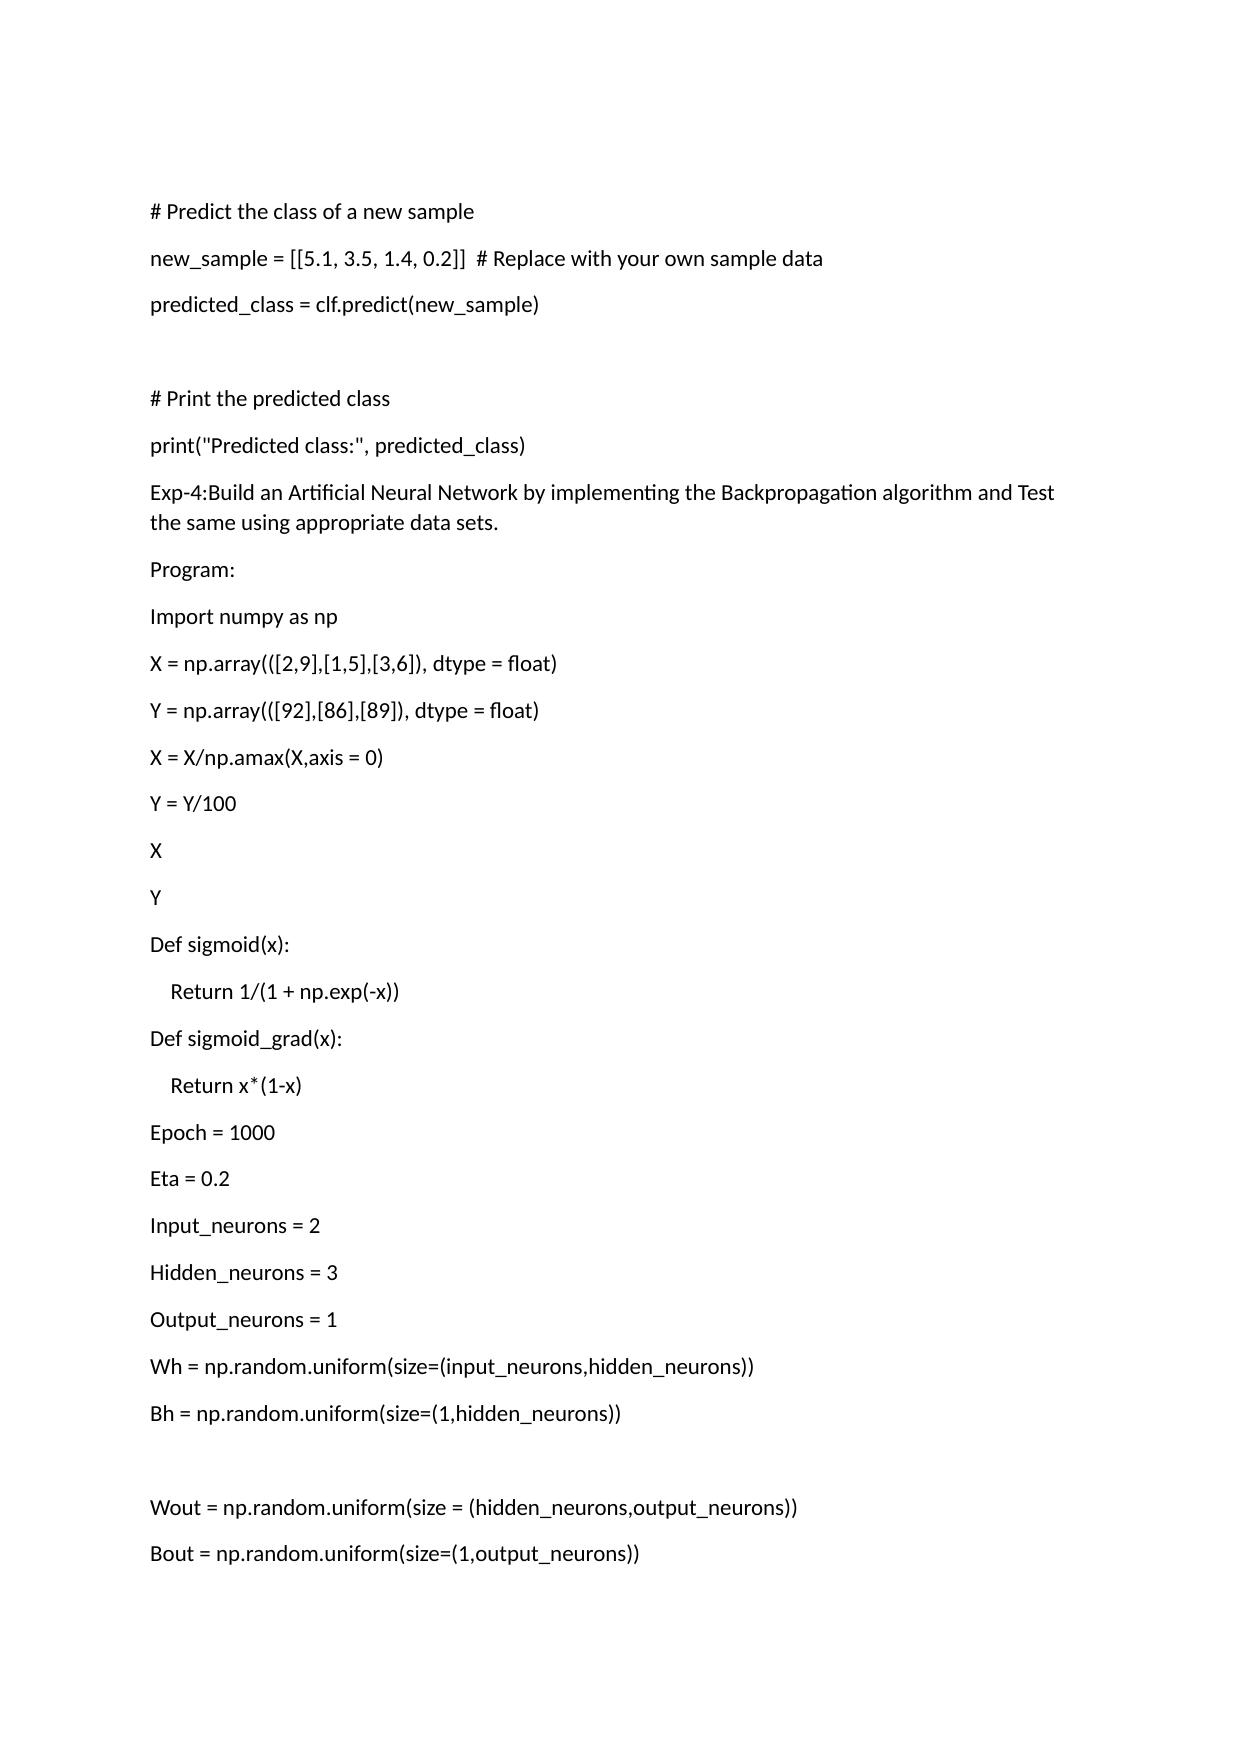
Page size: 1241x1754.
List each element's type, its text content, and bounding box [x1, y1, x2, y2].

text Y [150, 883, 1090, 911]
text Wh = np.random.uniform(size=(input_neurons,hidden_neurons)) [150, 1352, 1090, 1380]
text Output_neurons = 1 [150, 1305, 1090, 1333]
text Epoch = 1000 [150, 1118, 1090, 1146]
text X = X/np.amax(X,axis = 0) [150, 743, 1090, 771]
text Return x*(1-x) [150, 1071, 1090, 1099]
text Def sigmoid_grad(x): [150, 1024, 1090, 1052]
text Y = np.array(([92],[86],[89]), dtype = float) [150, 696, 1090, 724]
text predicted_class = clf.predict(new_sample) [150, 291, 1090, 319]
text X [150, 836, 1090, 864]
text Hidden_neurons = 3 [150, 1258, 1090, 1286]
text Program: [150, 555, 1090, 583]
text new_sample = [[5.1, 3.5, 1.4, 0.2]] # Replace with your own sample data [150, 244, 1090, 272]
text print("Predicted class:", predicted_class) [150, 431, 1090, 459]
text Y = Y/100 [150, 789, 1090, 818]
text Input_neurons = 2 [150, 1211, 1090, 1239]
text Bh = np.random.uniform(size=(1,hidden_neurons)) [150, 1399, 1090, 1427]
text Eta = 0.2 [150, 1164, 1090, 1193]
text Def sigmoid(x): [150, 930, 1090, 958]
text Exp-4:Build an Artificial Neural Network by implementing the Backpropagation algorithm and Test the same using appropriate data sets. [150, 478, 1090, 536]
text # Predict the class of a new sample [150, 197, 1090, 225]
text Bout = np.random.uniform(size=(1,output_neurons)) [150, 1539, 1090, 1568]
text Return 1/(1 + np.exp(-x)) [150, 977, 1090, 1005]
text Import numpy as np [150, 602, 1090, 630]
text Wout = np.random.uniform(size = (hidden_neurons,output_neurons)) [150, 1493, 1090, 1521]
text # Print the predicted class [150, 384, 1090, 412]
text X = np.array(([2,9],[1,5],[3,6]), dtype = float) [150, 649, 1090, 677]
